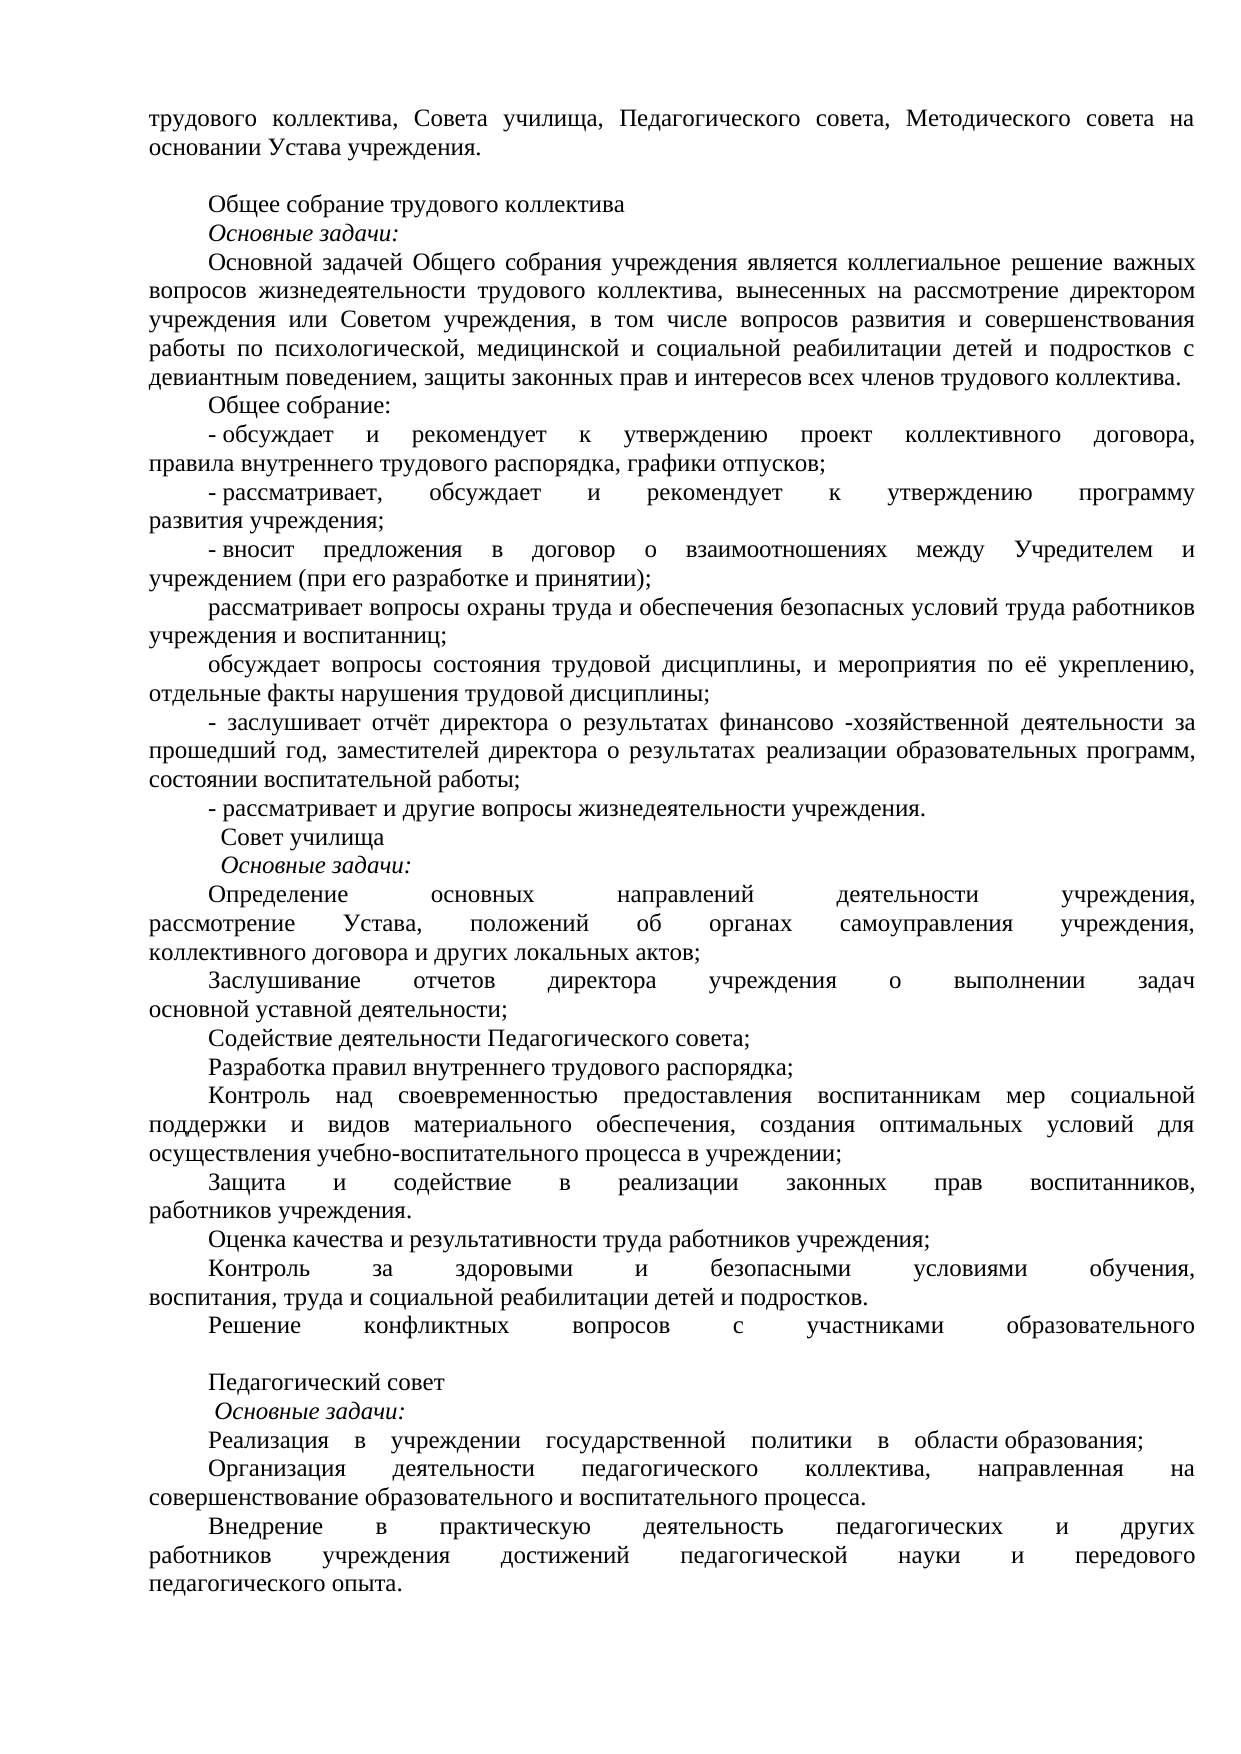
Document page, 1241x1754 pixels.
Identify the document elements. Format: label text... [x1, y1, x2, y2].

text Реализация в учреждении государственной политики в области образования; [149, 1425, 1196, 1453]
text - заслушивает отчёт директора о результатах финансово -хозяйственной деятельности за прошедший год, заместителей директора о результатах реализации образовательных программ, состоянии воспитательной работы; [149, 707, 1196, 793]
text Содействие деятельности Педагогического совета; [149, 1023, 1196, 1052]
text Заслушивание отчетов директора учреждения о выполнении задач основной уставной деятельности; [149, 966, 1196, 1023]
text Разработка правил внутреннего трудового распорядка; [149, 1052, 1196, 1081]
text обсуждает вопросы состояния трудовой дисциплины, и мероприятия по её укреплению, отдельные факты нарушения трудовой дисциплины; [149, 649, 1196, 707]
text Организация деятельности педагогического коллектива, направленная на совершенствование образовательного и воспитательного процесса. [149, 1453, 1196, 1511]
text Педагогический совет [149, 1367, 1196, 1396]
text Определение основных направлений деятельности учреждения, рассмотрение Устава, положений об органах самоуправления учреждения, коллективного договора и других локальных актов; [149, 879, 1196, 966]
text - рассматривает, обсуждает и рекомендует к утверждению программу развития учреждения; [149, 477, 1196, 534]
text Оценка качества и результативности труда работников учреждения; [149, 1224, 1196, 1253]
text Контроль за здоровыми и безопасными условиями обучения, воспитания, труда и социальной реабилитации детей и подростков. [149, 1253, 1196, 1311]
text рассматривает вопросы охраны труда и обеспечения безопасных условий труда работников учреждения и воспитанниц; [149, 592, 1196, 649]
text Основной задачей Общего собрания учреждения является коллегиальное решение важных вопросов жизнедеятельности трудового коллектива, вынесенных на рассмотрение директором учреждения или Советом учреждения, в том числе вопросов развития и совершенствования работы по психологической, медицинской и социальной реабилитации детей и подростков с девиантным поведением, защиты законных прав и интересов всех членов трудового коллектива. [149, 247, 1196, 391]
text - рассматривает и другие вопросы жизнедеятельности учреждения. [149, 793, 1196, 822]
text Основные задачи: [149, 851, 1196, 879]
text Решение конфликтных вопросов с участниками образовательного [149, 1311, 1196, 1367]
text - вносит предложения в договор о взаимоотношениях между Учредителем и учреждением (при его разработке и принятии); [149, 534, 1196, 592]
text Общее собрание: [149, 391, 1196, 419]
text Внедрение в практическую деятельность педагогических и других работников учреждения достижений педагогической науки и передового педагогического опыта. [149, 1511, 1196, 1597]
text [149, 103, 1196, 161]
text Основные задачи: [149, 218, 1196, 247]
text Контроль над своевременностью предоставления воспитанникам мер социальной поддержки и видов материального обеспечения, создания оптимальных условий для осуществления учебно-воспитательного процесса в учреждении; [149, 1081, 1196, 1167]
text Основные задачи: [149, 1396, 1196, 1425]
text Совет училища [149, 822, 1196, 851]
text - обсуждает и рекомендует к утверждению проект коллективного договора, правила внутреннего трудового распорядка, графики отпусков; [149, 419, 1196, 477]
text Защита и содействие в реализации законных прав воспитанников, работников учреждения. [149, 1167, 1196, 1224]
text Общее собрание трудового коллектива [149, 189, 1196, 218]
